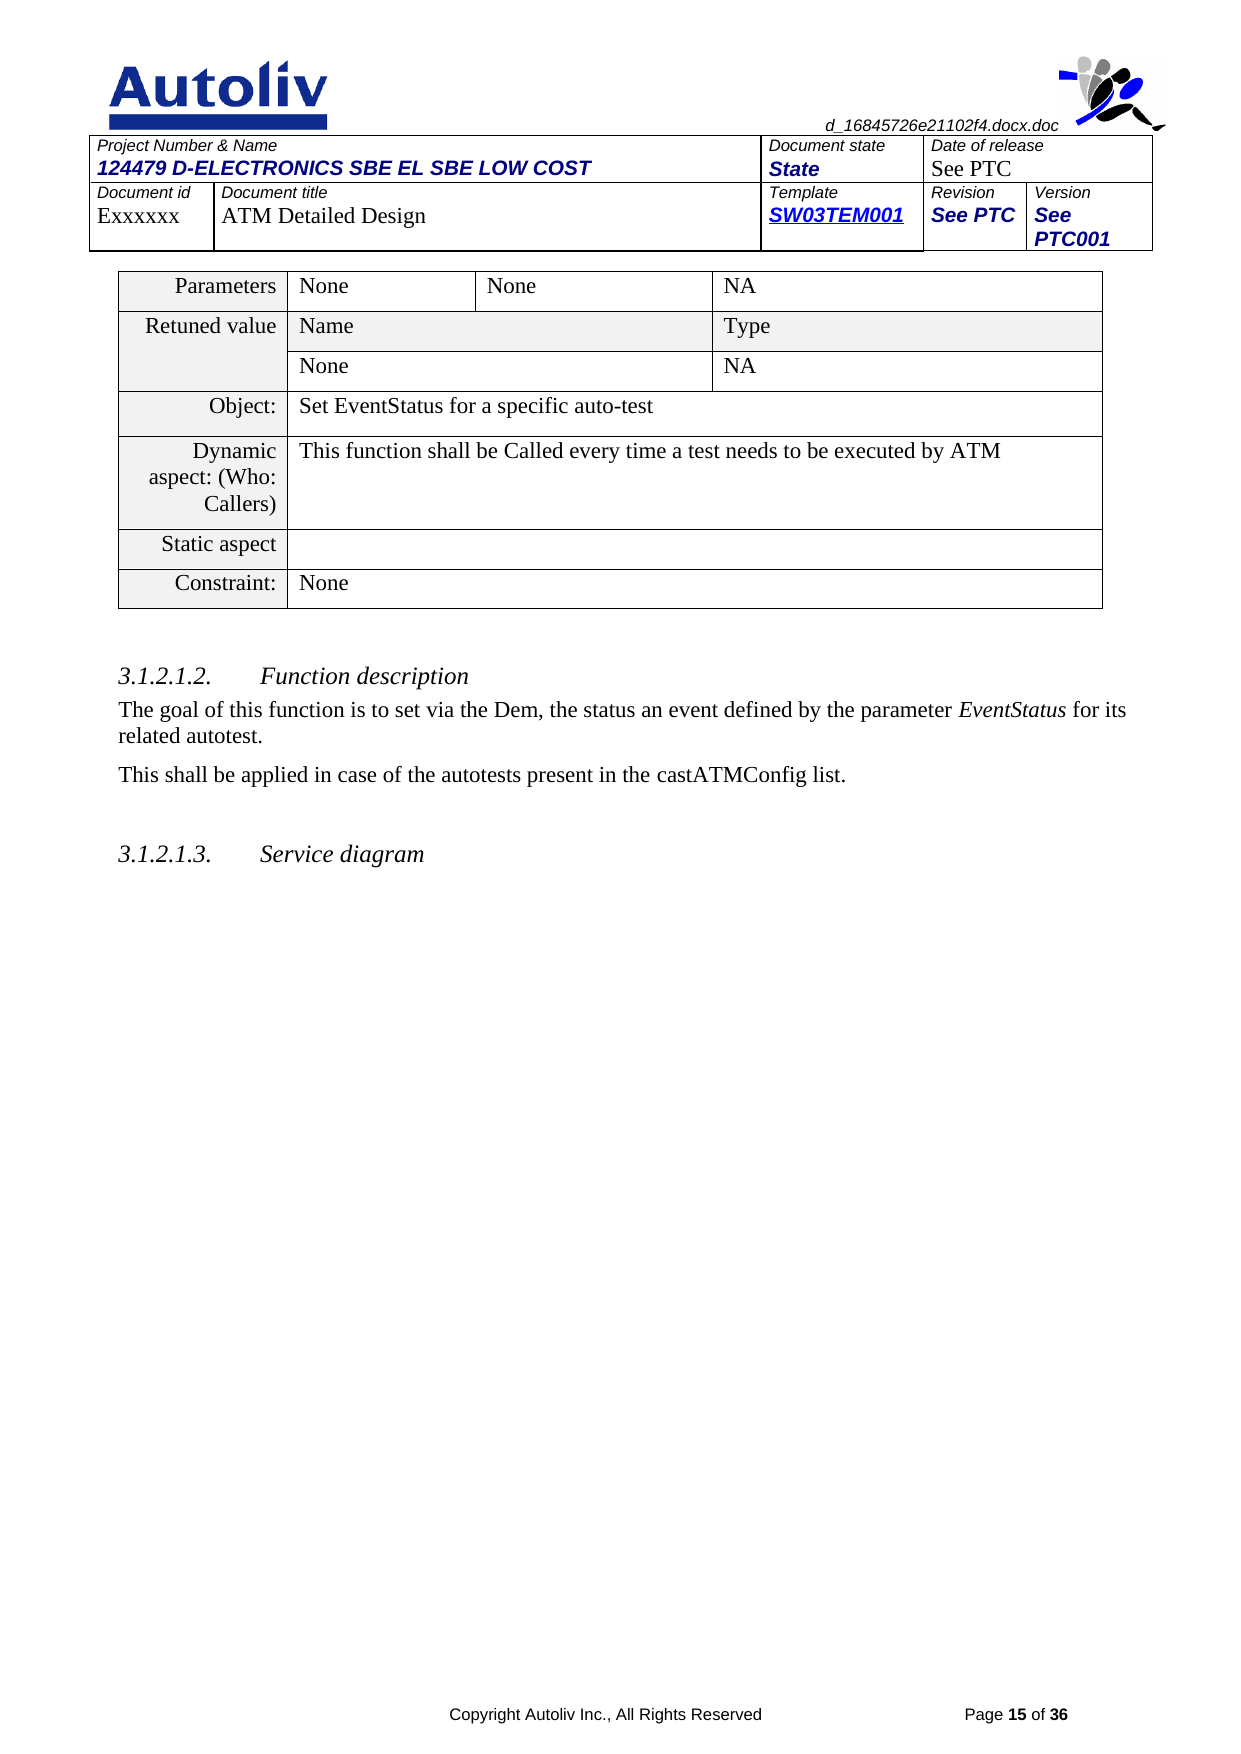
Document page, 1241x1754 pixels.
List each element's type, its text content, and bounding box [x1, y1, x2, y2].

list This shall be applied in case of the autotests present in the castATMConfig list. [118, 761, 1166, 787]
table_cell Retuned value [119, 312, 287, 391]
table_cell None [288, 352, 712, 391]
text The goal of this function is to set via the Dem, the status an event defined by the parameter EventStatus for its related autotest. [118, 696, 1166, 748]
table_cell Output Parameters [119, 272, 287, 311]
table_cell Constraint: [119, 570, 287, 608]
table_cell Set EventStatus for a specific auto-test [288, 392, 1102, 436]
table_cell [288, 530, 1102, 568]
subtitle Service diagram [118, 839, 1166, 867]
table_cell None [288, 570, 1102, 608]
table_cell Object: [119, 392, 287, 436]
table_cell Dynamic aspect: (Who: Callers) [119, 437, 287, 528]
picture [104, 59, 329, 132]
table_cell None [288, 272, 475, 311]
table_cell Name [288, 312, 712, 351]
table_cell NA [713, 272, 1102, 311]
table_cell This function shall be Called every time a test needs to be executed by ATM [288, 437, 1102, 528]
picture [1058, 56, 1167, 132]
table_cell Type [713, 312, 1102, 351]
table_cell Static aspect [119, 530, 287, 568]
table_cell None [476, 272, 712, 311]
subtitle Function description [118, 661, 1166, 689]
table_cell NA [713, 352, 1102, 391]
